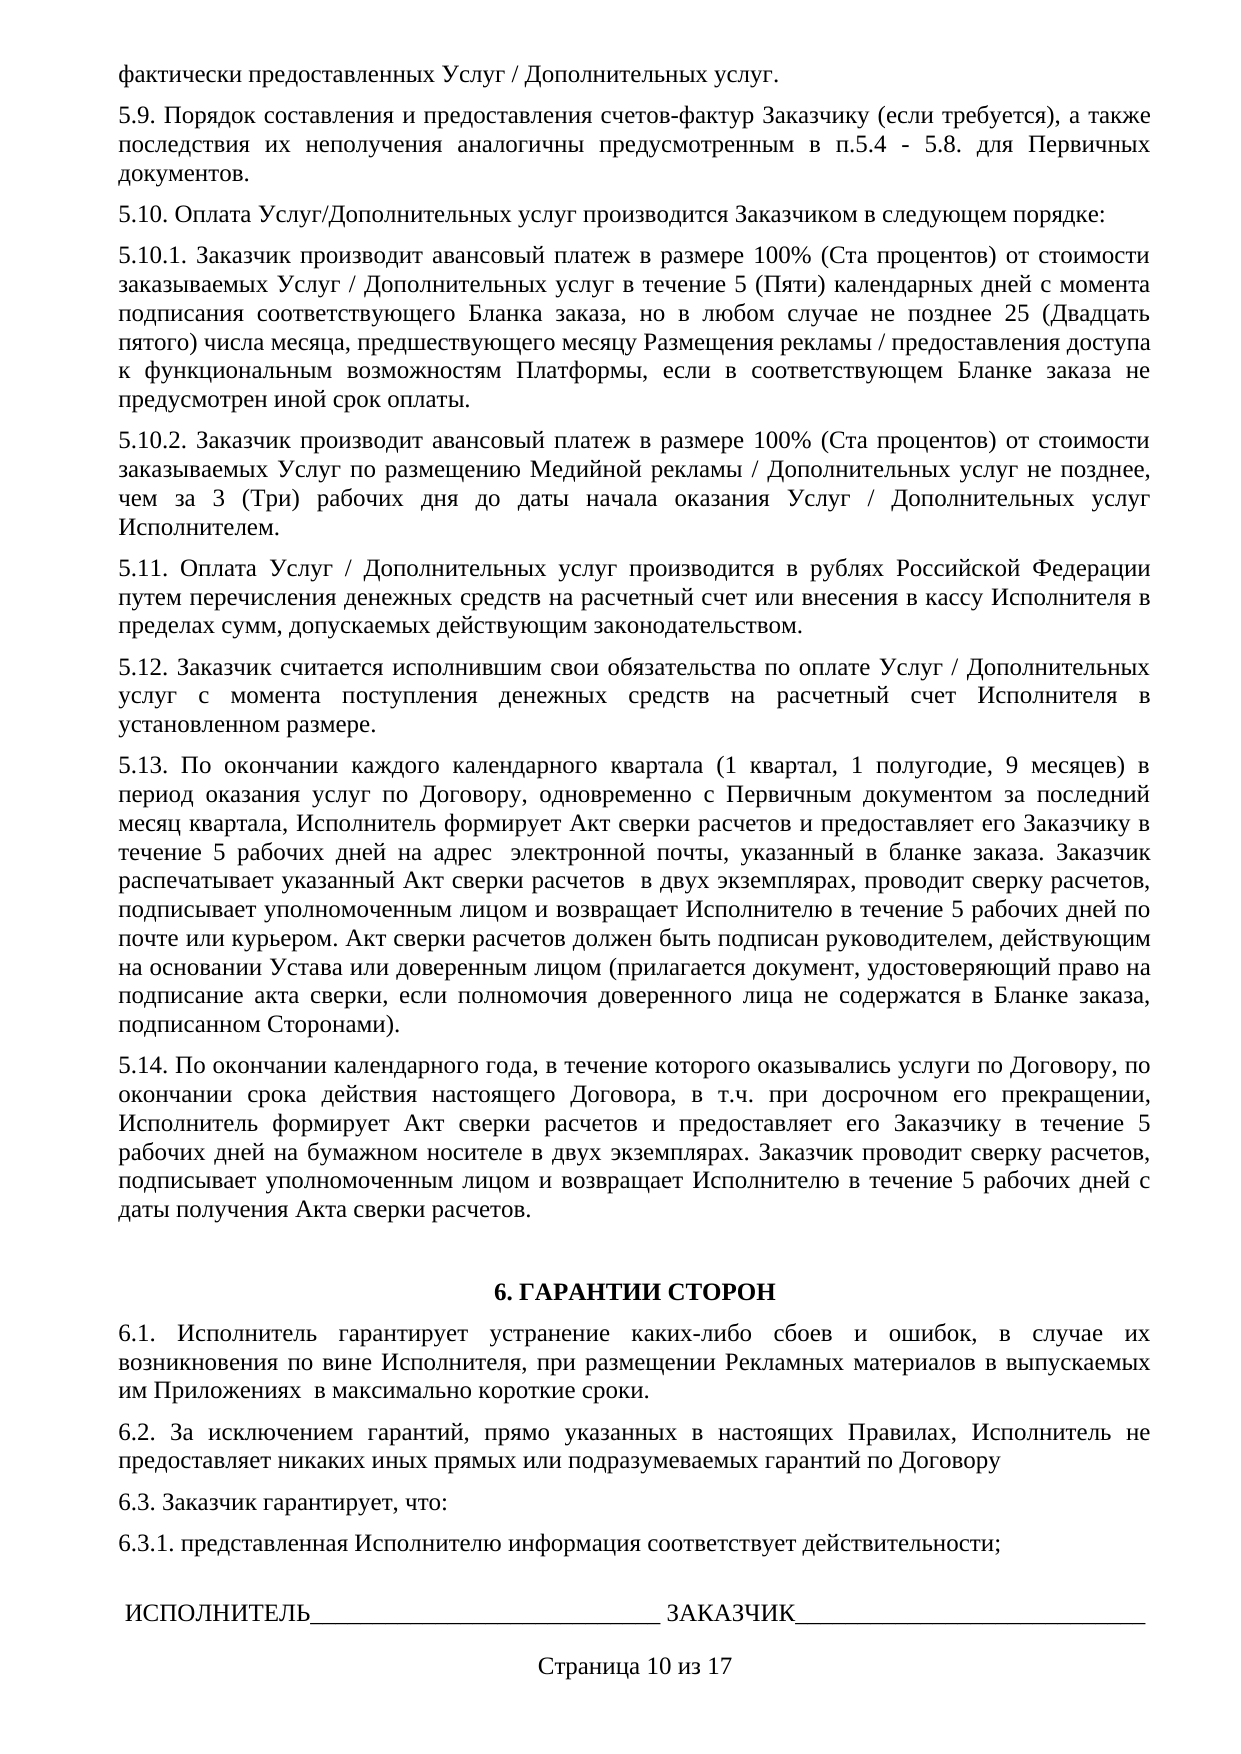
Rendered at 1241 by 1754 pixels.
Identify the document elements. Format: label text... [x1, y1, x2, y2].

text 6.1. Исполнитель гарантирует устранение каких-либо сбоев и ошибок, в случае их возникновения по вине Исполнителя, при размещении Рекламных материалов в выпускаемых им Приложениях в максимально короткие сроки. [118, 1318, 1152, 1404]
text 5.10.1. Заказчик производит авансовый платеж в размере 100% (Ста процентов) от стоимости заказываемых Услуг / Дополнительных услуг в течение 5 (Пяти) календарных дней с момента подписания соответствующего Бланка заказа, но в любом случае не позднее 25 (Двадцать пятого) числа месяца, предшествующего месяцу Размещения рекламы / предоставления доступа к функциональным возможностям Платформы, если в соответствующем Бланке заказа не предусмотрен иной срок оплаты. [118, 240, 1152, 413]
text 5.10. Оплата Услуг/Дополнительных услуг производится Заказчиком в следующем порядке: [118, 199, 1152, 228]
text 5.13. По окончании каждого календарного квартала (1 квартал, 1 полугодие, 9 месяцев) в период оказания услуг по Договору, одновременно с Первичным документом за последний месяц квартала, Исполнитель формирует Акт сверки расчетов и предоставляет его Заказчику в течение 5 рабочих дней на адрес электронной почты, указанный в бланке заказа. Заказчик распечатывает указанный Акт сверки расчетов в двух экземплярах, проводит сверку расчетов, подписывает уполномоченным лицом и возвращает Исполнителю в течение 5 рабочих дней по почте или курьером. Акт сверки расчетов должен быть подписан руководителем, действующим на основании Устава или доверенным лицом (прилагается документ, удостоверяющий право на подписание акта сверки, если полномочия доверенного лица не содержатся в Бланке заказа, подписанном Сторонами). [118, 750, 1152, 1038]
text 5.10.2. Заказчик производит авансовый платеж в размере 100% (Ста процентов) от стоимости заказываемых Услуг по размещению Медийной рекламы / Дополнительных услуг не позднее, чем за 3 (Три) рабочих дня до даты начала оказания Услуг / Дополнительных услуг Исполнителем. [118, 425, 1152, 540]
text 5.12. Заказчик считается исполнившим свои обязательства по оплате Услуг / Дополнительных услуг с момента поступления денежных средств на расчетный счет Исполнителя в установленном размере. [118, 652, 1152, 738]
text 6. ГАРАНТИИ СТОРОН [118, 1277, 1152, 1305]
text 6.3.1. представленная Исполнителю информация соответствует действительности; [118, 1528, 1152, 1557]
text 5.9. Порядок составления и предоставления счетов-фактур Заказчику (если требуется), а также последствия их неполучения аналогичны предусмотренным в п.5.4 - 5.8. для Первичных документов. [118, 100, 1152, 187]
text 6.3. Заказчик гарантирует, что: [118, 1487, 1152, 1515]
text 5.11. Оплата Услуг / Дополнительных услуг производится в рублях Российской Федерации путем перечисления денежных средств на расчетный счет или внесения в кассу Исполнителя в пределах сумм, допускаемых действующим законодательством. [118, 553, 1152, 639]
text 5.14. По окончании календарного года, в течение которого оказывались услуги по Договору, по окончании срока действия настоящего Договора, в т.ч. при досрочном его прекращении, Исполнитель формирует Акт сверки расчетов и предоставляет его Заказчику в течение 5 рабочих дней на бумажном носителе в двух экземплярах. Заказчик проводит сверку расчетов, подписывает уполномоченным лицом и возвращает Исполнителю в течение 5 рабочих дней с даты получения Акта сверки расчетов. [118, 1050, 1152, 1223]
text 6.2. За исключением гарантий, прямо указанных в настоящих Правилах, Исполнитель не предоставляет никаких иных прямых или подразумеваемых гарантий по Договору [118, 1417, 1152, 1474]
